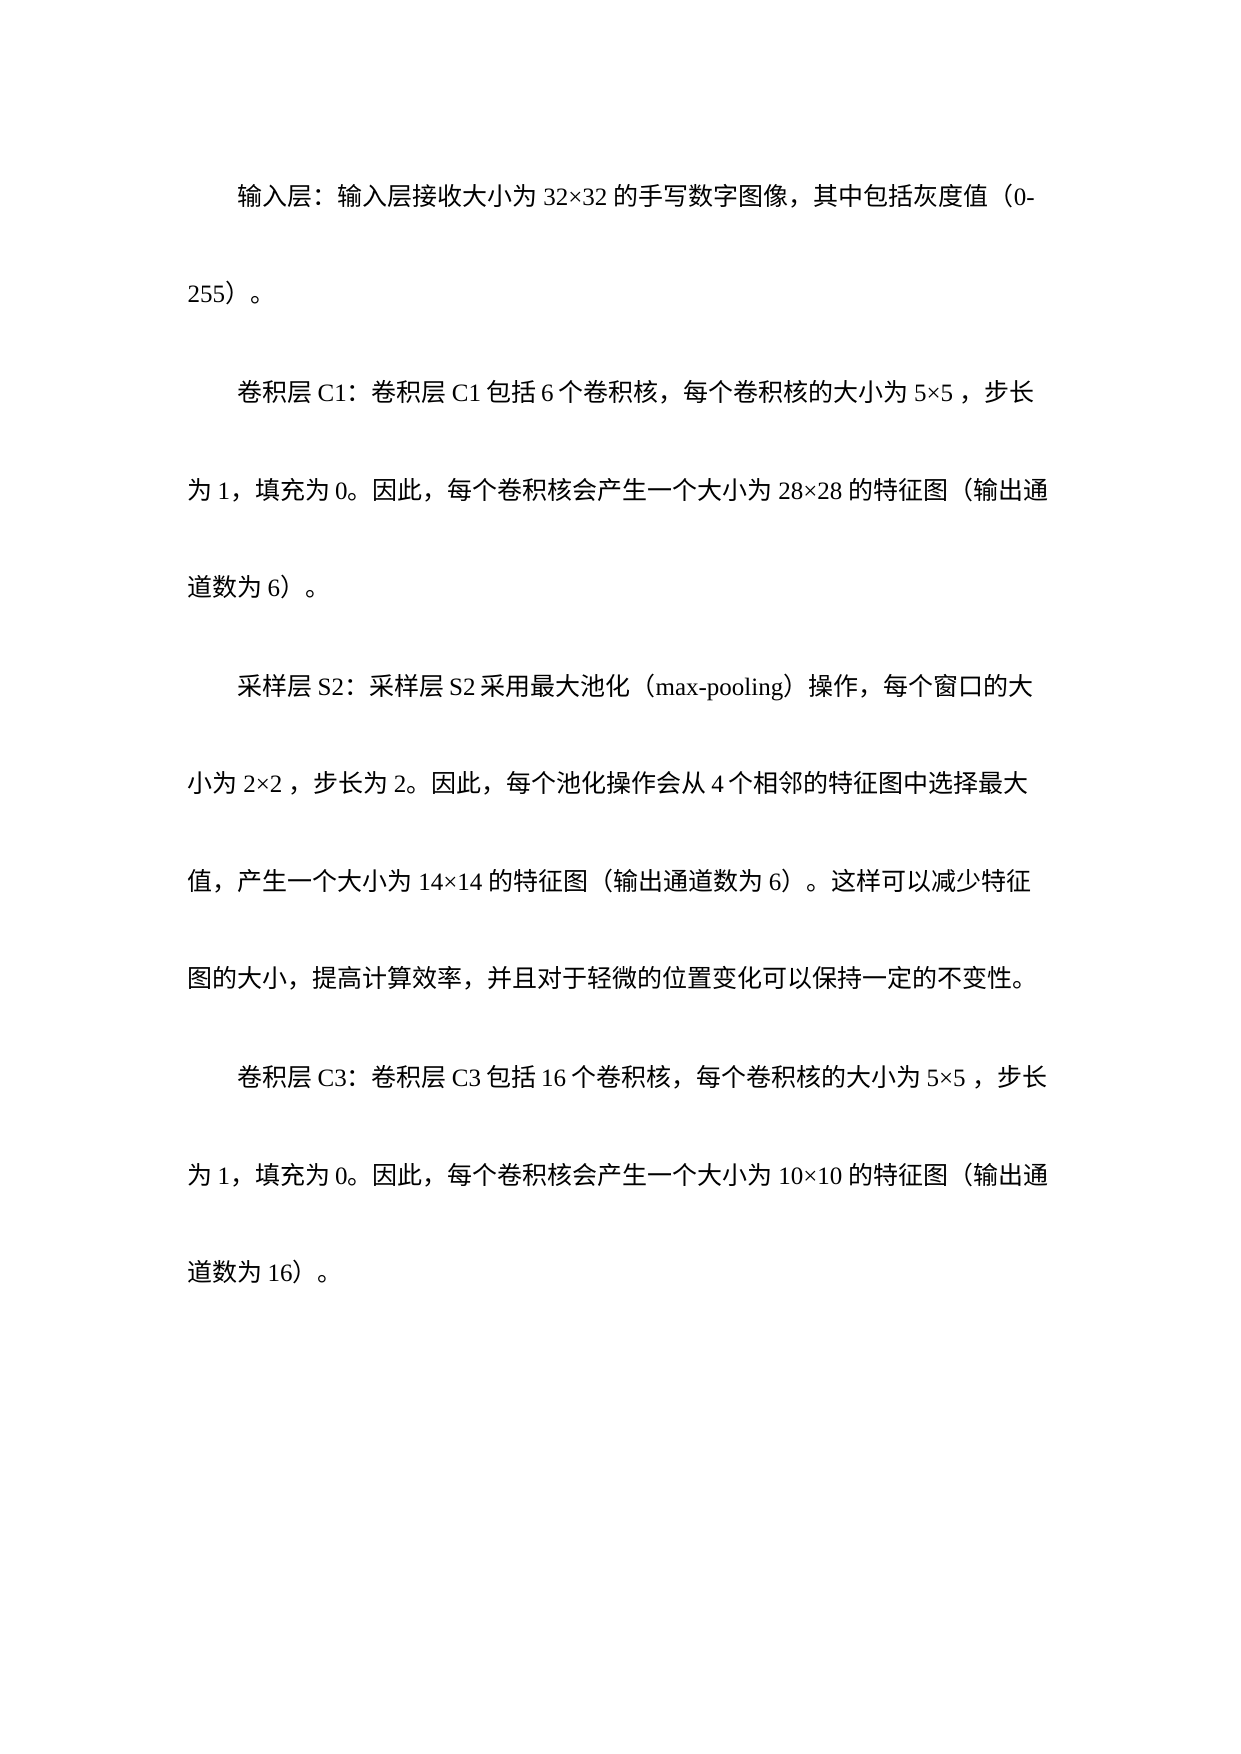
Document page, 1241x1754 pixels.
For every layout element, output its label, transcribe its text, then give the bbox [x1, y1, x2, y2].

text 采样层S2：采样层S2采用最大池化（max-pooling）操作，每个窗口的大小为 2×2 ，步长为2。因此，每个池化操作会从4个相邻的特征图中选择最大值，产生一个大小为 14×14 的特征图（输出通道数为6）。这样可以减少特征图的大小，提高计算效率，并且对于轻微的位置变化可以保持一定的不变性。 [187, 652, 1053, 1009]
text 卷积层C1：卷积层C1包括6个卷积核，每个卷积核的大小为 5×5 ，步长为1，填充为0。因此，每个卷积核会产生一个大小为 28×28 的特征图（输出通道数为6）。 [187, 358, 1053, 618]
text 卷积层C3：卷积层C3包括16个卷积核，每个卷积核的大小为 5×5 ，步长为1，填充为0。因此，每个卷积核会产生一个大小为 10×10 的特征图（输出通道数为16）。 [187, 1043, 1053, 1303]
text 输入层：输入层接收大小为 32×32 的手写数字图像，其中包括灰度值（0-255）。 [187, 162, 1053, 324]
